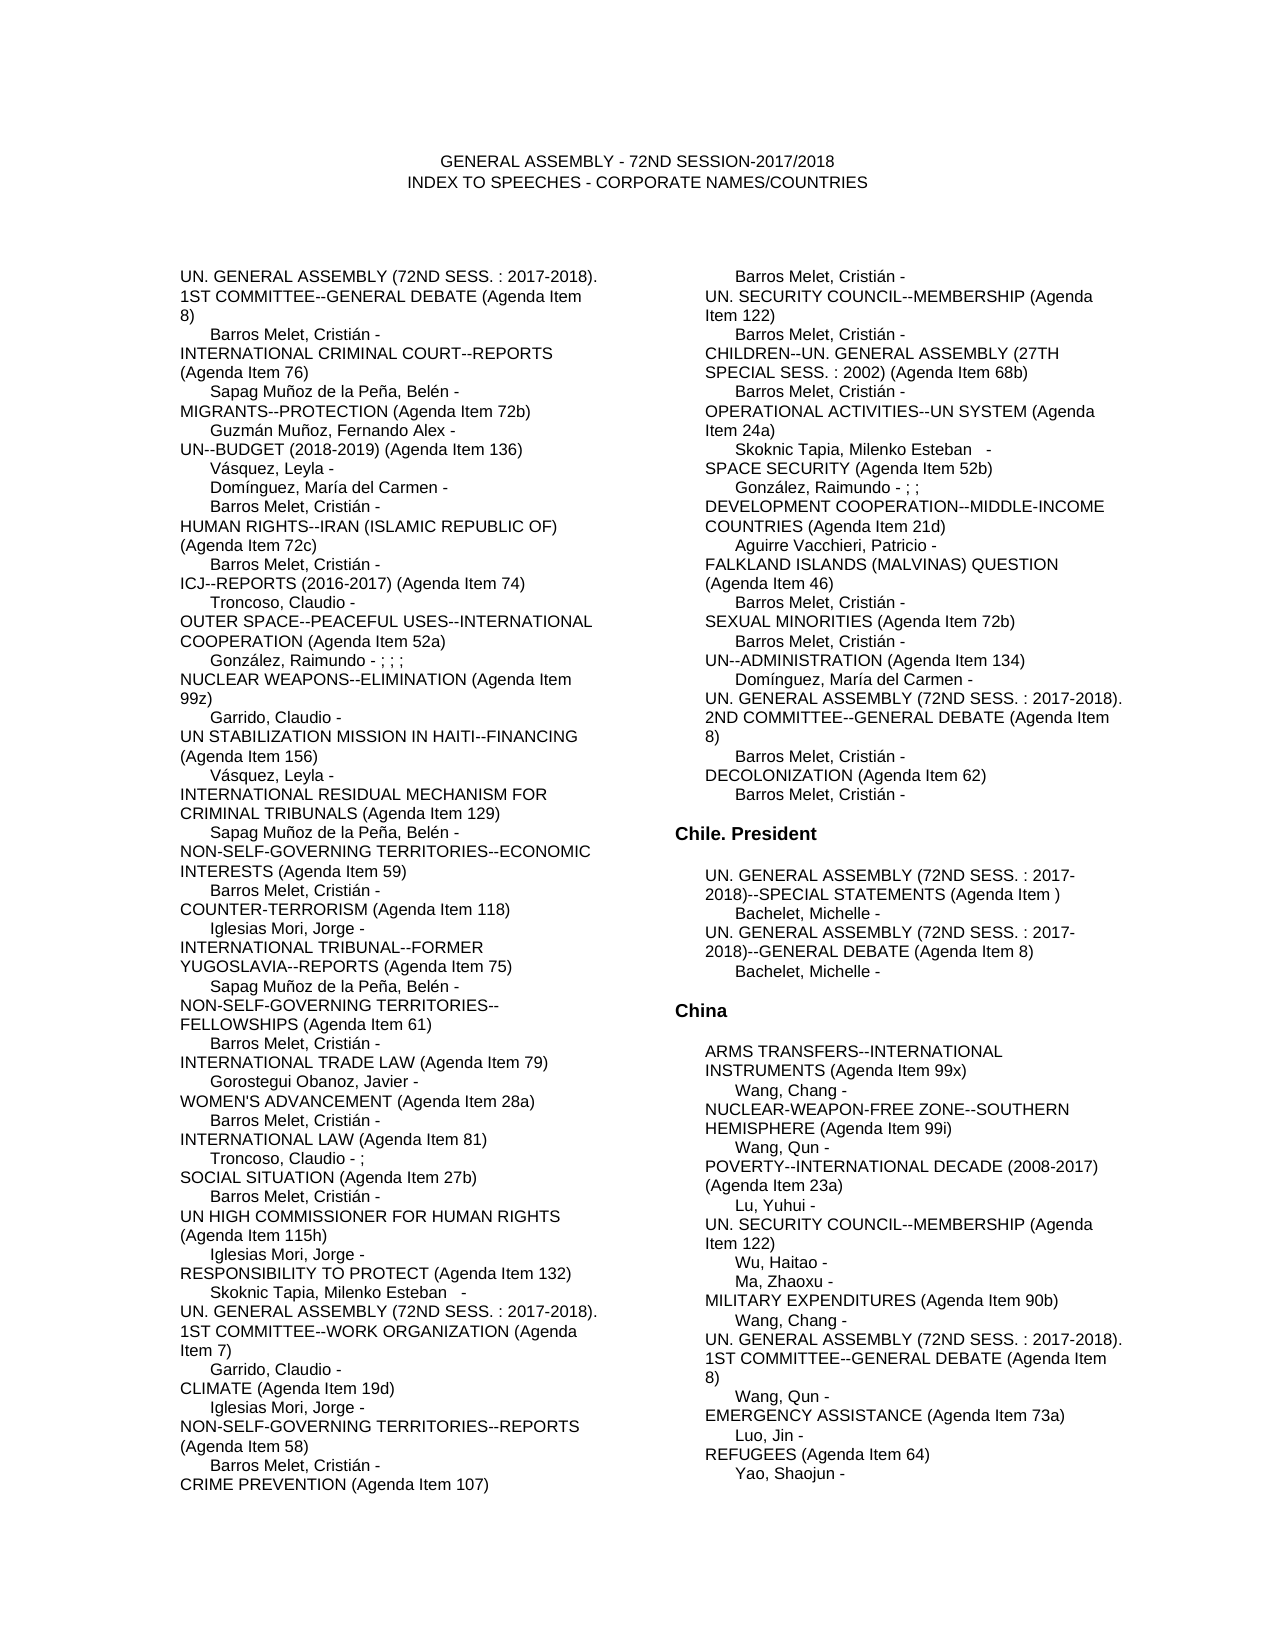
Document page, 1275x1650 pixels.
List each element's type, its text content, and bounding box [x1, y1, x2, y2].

text UN. GENERAL ASSEMBLY (72ND SESS. : 2017-2018)--GENERAL DEBATE (Agenda Item 8) [705, 923, 1125, 961]
text POVERTY--INTERNATIONAL DECADE (2008-2017) (Agenda Item 23a) [705, 1157, 1125, 1195]
text Barros Melet, Cristián - [735, 325, 1125, 344]
text Sapag Muñoz de la Peña, Belén - [210, 382, 600, 401]
text FALKLAND ISLANDS (MALVINAS) QUESTION (Agenda Item 46) [705, 555, 1125, 593]
text Chile. President [675, 823, 1125, 845]
text Iglesias Mori, Jorge - [210, 1245, 600, 1264]
text Troncoso, Claudio - [210, 593, 600, 612]
text UN. GENERAL ASSEMBLY (72ND SESS. : 2017-2018)--SPECIAL STATEMENTS (Agenda Item ) [705, 866, 1125, 904]
text Barros Melet, Cristián - [210, 1111, 600, 1130]
text Barros Melet, Cristián - [735, 267, 1125, 286]
text Vásquez, Leyla - [210, 766, 600, 785]
text Barros Melet, Cristián - [210, 1034, 600, 1053]
text UN. GENERAL ASSEMBLY (72ND SESS. : 2017-2018). 1ST COMMITTEE--WORK ORGANIZATION (Agenda Item 7) [180, 1302, 600, 1360]
text CHILDREN--UN. GENERAL ASSEMBLY (27TH SPECIAL SESS. : 2002) (Agenda Item 68b) [705, 344, 1125, 382]
text Barros Melet, Cristián - [210, 1456, 600, 1475]
text COUNTER-TERRORISM (Agenda Item 118) [180, 900, 600, 919]
text NON-SELF-GOVERNING TERRITORIES--FELLOWSHIPS (Agenda Item 61) [180, 996, 600, 1034]
text ICJ--REPORTS (2016-2017) (Agenda Item 74) [180, 574, 600, 593]
text Guzmán Muñoz, Fernando Alex - [210, 421, 600, 440]
text INTERNATIONAL TRIBUNAL--FORMER YUGOSLAVIA--REPORTS (Agenda Item 75) [180, 938, 600, 976]
text Barros Melet, Cristián - [735, 785, 1125, 823]
text Gorostegui Obanoz, Javier - [210, 1072, 600, 1091]
text Barros Melet, Cristián - [735, 593, 1125, 612]
text MIGRANTS--PROTECTION (Agenda Item 72b) [180, 401, 600, 421]
text Sapag Muñoz de la Peña, Belén - [210, 823, 600, 842]
text Domínguez, María del Carmen - [210, 478, 600, 497]
text SPACE SECURITY (Agenda Item 52b) [705, 459, 1125, 478]
text NON-SELF-GOVERNING TERRITORIES--REPORTS (Agenda Item 58) [180, 1417, 600, 1456]
text UN STABILIZATION MISSION IN HAITI--FINANCING (Agenda Item 156) [180, 727, 600, 766]
text Aguirre Vacchieri, Patricio - [735, 536, 1125, 555]
text Garrido, Claudio - [210, 1360, 600, 1379]
text UN--BUDGET (2018-2019) (Agenda Item 136) [180, 440, 600, 459]
text SEXUAL MINORITIES (Agenda Item 72b) [705, 612, 1125, 631]
text CRIME PREVENTION (Agenda Item 107) [180, 1475, 600, 1494]
text Wang, Chang - [735, 1080, 1125, 1099]
text NON-SELF-GOVERNING TERRITORIES--ECONOMIC INTERESTS (Agenda Item 59) [180, 842, 600, 881]
text Barros Melet, Cristián - [210, 497, 600, 516]
text Iglesias Mori, Jorge - [210, 1398, 600, 1417]
text UN. GENERAL ASSEMBLY (72ND SESS. : 2017-2018). 1ST COMMITTEE--GENERAL DEBATE (Agenda Item 8) [180, 267, 600, 325]
text DEVELOPMENT COOPERATION--MIDDLE-INCOME COUNTRIES (Agenda Item 21d) [705, 497, 1125, 536]
text Barros Melet, Cristián - [735, 746, 1125, 766]
text González, Raimundo - ; ; [735, 478, 1125, 497]
text UN HIGH COMMISSIONER FOR HUMAN RIGHTS (Agenda Item 115h) [180, 1206, 600, 1245]
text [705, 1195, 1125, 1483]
text Bachelet, Michelle - [735, 904, 1125, 923]
text Iglesias Mori, Jorge - [210, 919, 600, 938]
text Barros Melet, Cristián - [210, 325, 600, 344]
text HUMAN RIGHTS--IRAN (ISLAMIC REPUBLIC OF) (Agenda Item 72c) [180, 516, 600, 555]
text UN. SECURITY COUNCIL--MEMBERSHIP (Agenda Item 122) [705, 286, 1125, 325]
text Barros Melet, Cristián - [735, 382, 1125, 401]
text DECOLONIZATION (Agenda Item 62) [705, 766, 1125, 785]
text OUTER SPACE--PEACEFUL USES--INTERNATIONAL COOPERATION (Agenda Item 52a) [180, 612, 600, 651]
text UN--ADMINISTRATION (Agenda Item 134) [705, 651, 1125, 670]
text Garrido, Claudio - [210, 708, 600, 727]
text Barros Melet, Cristián - [210, 1187, 600, 1206]
text Bachelet, Michelle - [735, 961, 1125, 1000]
text OPERATIONAL ACTIVITIES--UN SYSTEM (Agenda Item 24a) [705, 401, 1125, 440]
text Vásquez, Leyla - [210, 459, 600, 478]
text Barros Melet, Cristián - [735, 631, 1125, 651]
text Barros Melet, Cristián - [210, 555, 600, 574]
text NUCLEAR WEAPONS--ELIMINATION (Agenda Item 99z) [180, 670, 600, 708]
text WOMEN'S ADVANCEMENT (Agenda Item 28a) [180, 1091, 600, 1111]
text INTERNATIONAL LAW (Agenda Item 81) [180, 1130, 600, 1149]
text González, Raimundo - ; ; ; [210, 651, 600, 670]
text UN. GENERAL ASSEMBLY (72ND SESS. : 2017-2018). 2ND COMMITTEE--GENERAL DEBATE (Agenda Item 8) [705, 689, 1125, 746]
text Domínguez, María del Carmen - [735, 670, 1125, 689]
text SOCIAL SITUATION (Agenda Item 27b) [180, 1168, 600, 1187]
text Skoknic Tapia, Milenko Esteban - [735, 440, 1125, 459]
text CLIMATE (Agenda Item 19d) [180, 1379, 600, 1398]
text China [675, 1000, 1125, 1021]
text Wang, Qun - [735, 1138, 1125, 1157]
text ARMS TRANSFERS--INTERNATIONAL INSTRUMENTS (Agenda Item 99x) [705, 1042, 1125, 1080]
text Barros Melet, Cristián - [210, 881, 600, 900]
text NUCLEAR-WEAPON-FREE ZONE--SOUTHERN HEMISPHERE (Agenda Item 99i) [705, 1099, 1125, 1138]
text INTERNATIONAL TRADE LAW (Agenda Item 79) [180, 1053, 600, 1072]
text RESPONSIBILITY TO PROTECT (Agenda Item 132) [180, 1264, 600, 1283]
text Troncoso, Claudio - ; [210, 1149, 600, 1168]
text INTERNATIONAL CRIMINAL COURT--REPORTS (Agenda Item 76) [180, 344, 600, 382]
text Sapag Muñoz de la Peña, Belén - [210, 976, 600, 996]
text Skoknic Tapia, Milenko Esteban - [210, 1283, 600, 1302]
text INTERNATIONAL RESIDUAL MECHANISM FOR CRIMINAL TRIBUNALS (Agenda Item 129) [180, 785, 600, 823]
